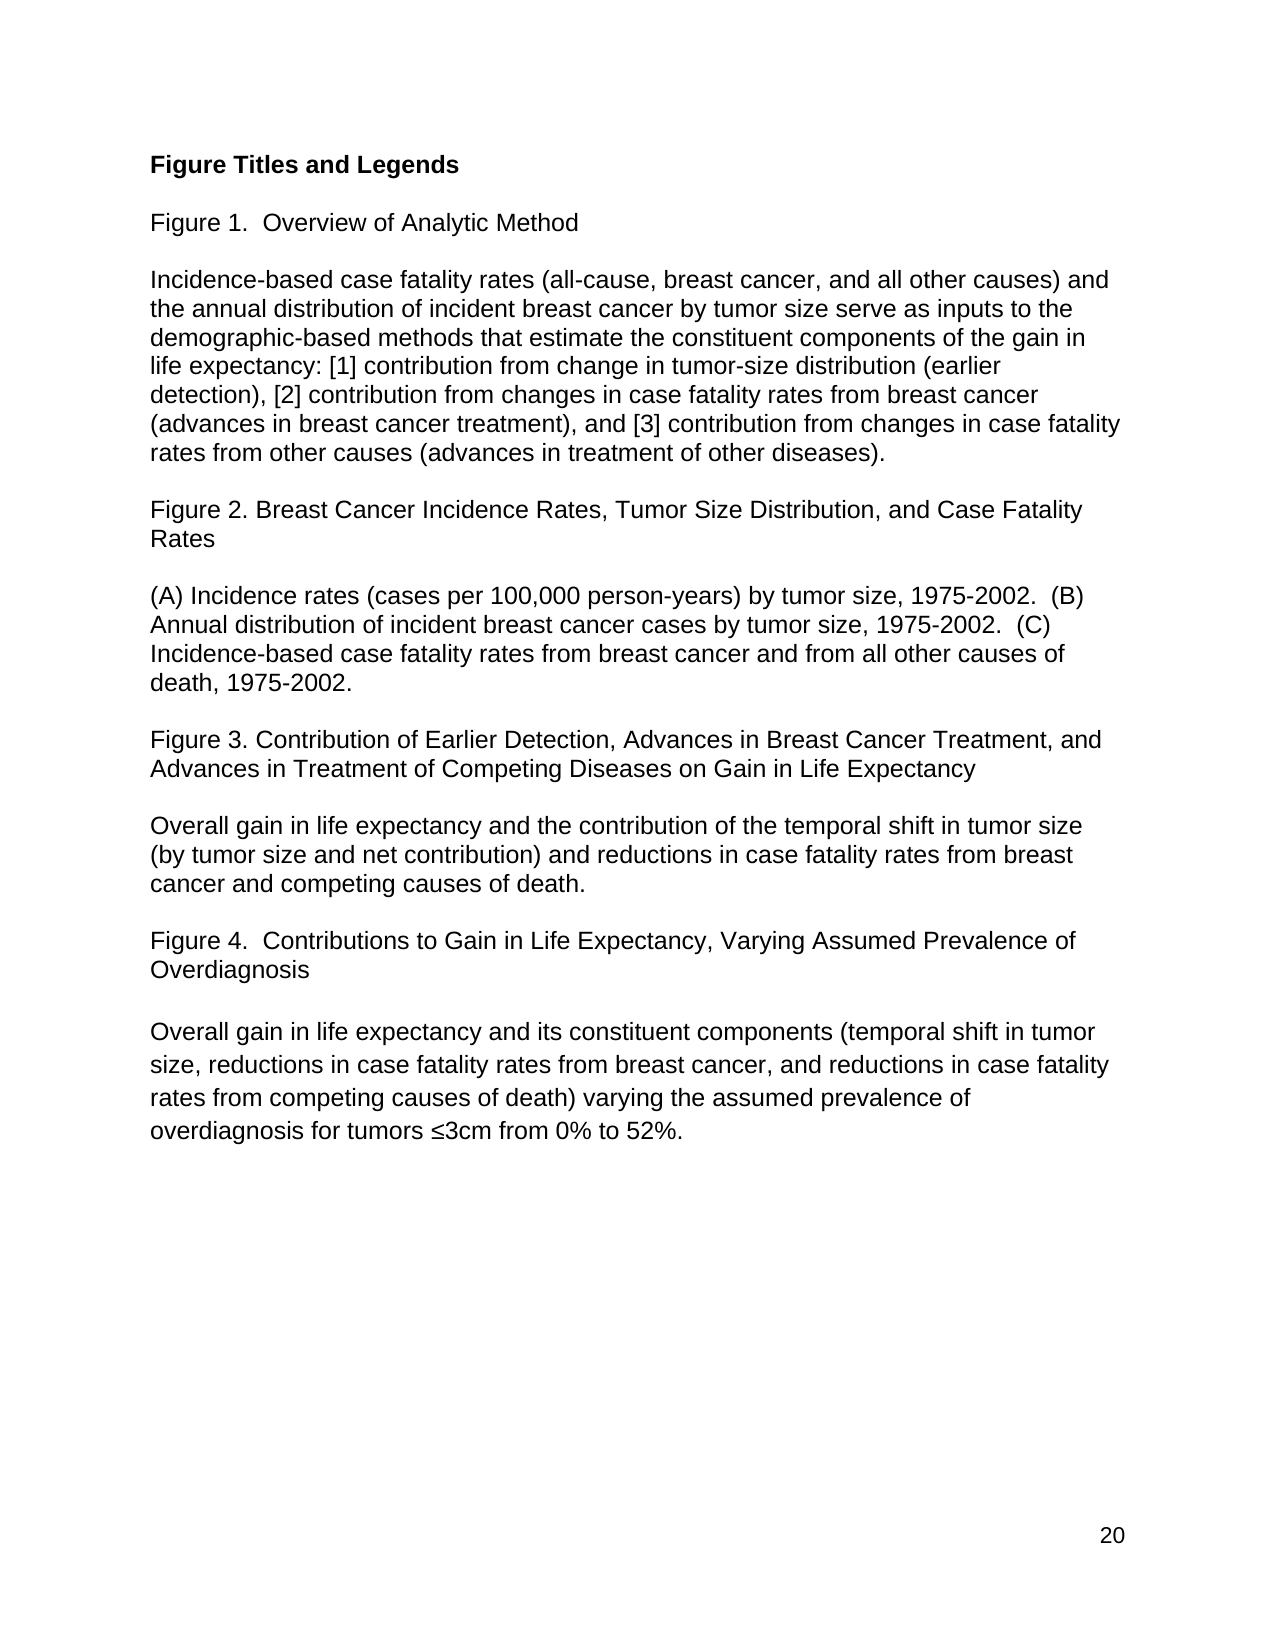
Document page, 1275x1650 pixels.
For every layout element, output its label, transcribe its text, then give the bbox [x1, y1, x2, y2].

text Figure 1. Overview of Analytic Method [150, 207, 1125, 236]
text Figure 4. Contributions to Gain in Life Expectancy, Varying Assumed Prevalence of Overdiagnosis [150, 926, 1125, 984]
text Figure Titles and Legends [150, 150, 1125, 179]
text Figure 2. Breast Cancer Incidence Rates, Tumor Size Distribution, and Case Fatality Rates [150, 495, 1125, 552]
text Overall gain in life expectancy and the contribution of the temporal shift in tumor size (by tumor size and net contribution) and reductions in case fatality rates from breast cancer and competing causes of death. [150, 811, 1125, 897]
text (A) Incidence rates (cases per 100,000 person-years) by tumor size, 1975-2002. (B) Annual distribution of incident breast cancer cases by tumor size, 1975-2002. (C) Incidence-based case fatality rates from breast cancer and from all other causes of death, 1975-2002. [150, 581, 1125, 696]
text Overall gain in life expectancy and its constituent components (temporal shift in tumor size, reductions in case fatality rates from breast cancer, and reductions in case fatality rates from competing causes of death) varying the assumed prevalence of overdiagnosis for tumors ≤3cm from 0% to 52%. [150, 1017, 1125, 1144]
text Incidence-based case fatality rates (all-cause, breast cancer, and all other causes) and the annual distribution of incident breast cancer by tumor size serve as inputs to the demographic-based methods that estimate the constituent components of the gain in life expectancy: [1] contribution from change in tumor-size distribution (earlier detection), [2] contribution from changes in case fatality rates from breast cancer (advances in breast cancer treatment), and [3] contribution from changes in case fatality rates from other causes (advances in treatment of other diseases). [150, 265, 1125, 466]
text Figure 3. Contribution of Earlier Detection, Advances in Breast Cancer Treatment, and Advances in Treatment of Competing Diseases on Gain in Life Expectancy [150, 725, 1125, 782]
